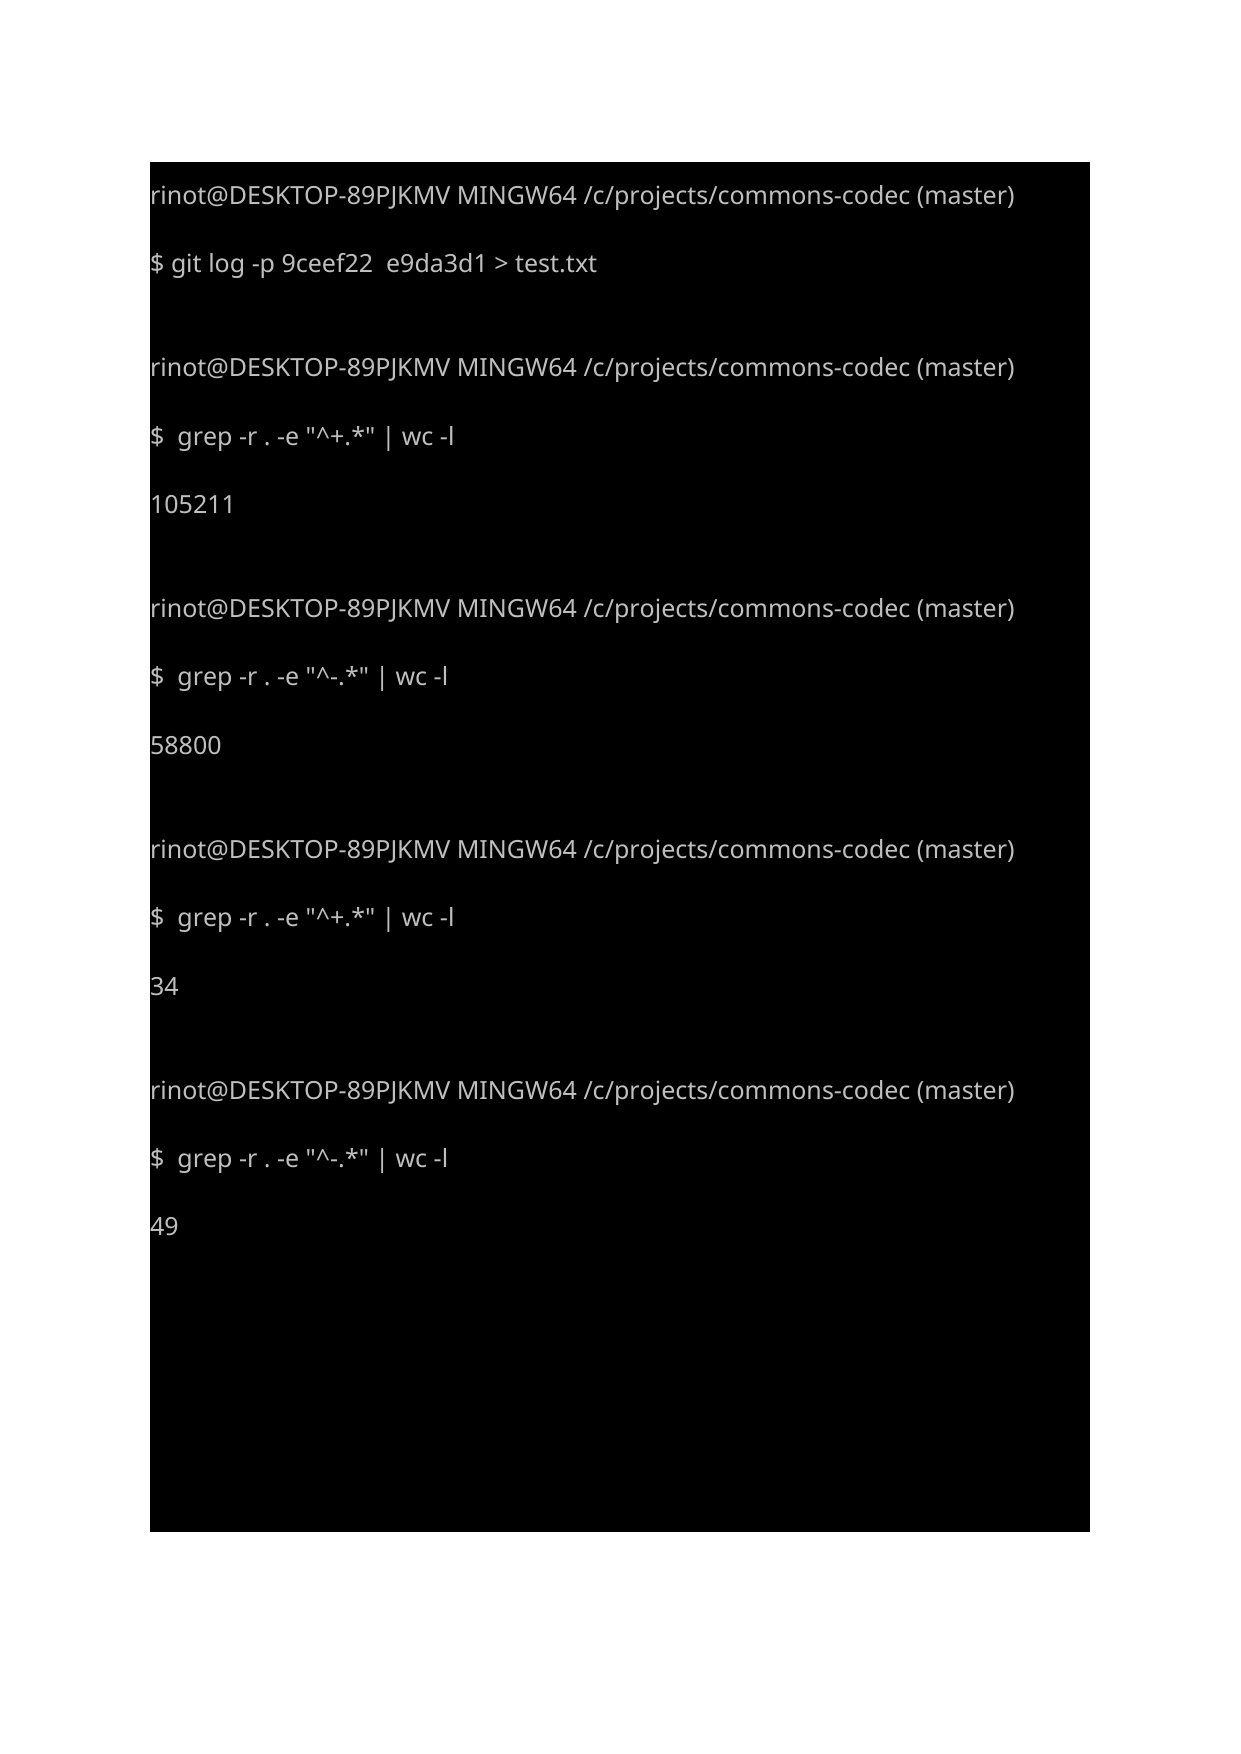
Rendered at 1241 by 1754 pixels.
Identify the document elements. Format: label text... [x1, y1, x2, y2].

text 34 [150, 953, 1090, 1018]
text $ grep -r . -e "^+.*" | wc -l [150, 884, 1090, 949]
text rinot@DESKTOP-89PJKMV MINGW64 /c/projects/commons-codec (master) [150, 816, 1090, 881]
text 49 [150, 1194, 1090, 1259]
text rinot@DESKTOP-89PJKMV MINGW64 /c/projects/commons-codec (master) [150, 1057, 1090, 1122]
text rinot@DESKTOP-89PJKMV MINGW64 /c/projects/commons-codec (master) [150, 334, 1090, 399]
text $ grep -r . -e "^-.*" | wc -l [150, 644, 1090, 709]
text 58800 [150, 712, 1090, 777]
text rinot@DESKTOP-89PJKMV MINGW64 /c/projects/commons-codec (master) [150, 575, 1090, 640]
text 105211 [150, 471, 1090, 536]
text $ grep -r . -e "^+.*" | wc -l [150, 403, 1090, 468]
text rinot@DESKTOP-89PJKMV MINGW64 /c/projects/commons-codec (master) [150, 162, 1090, 227]
text $ git log -p 9ceef22 e9da3d1 > test.txt [150, 230, 1090, 295]
text $ grep -r . -e "^-.*" | wc -l [150, 1125, 1090, 1190]
